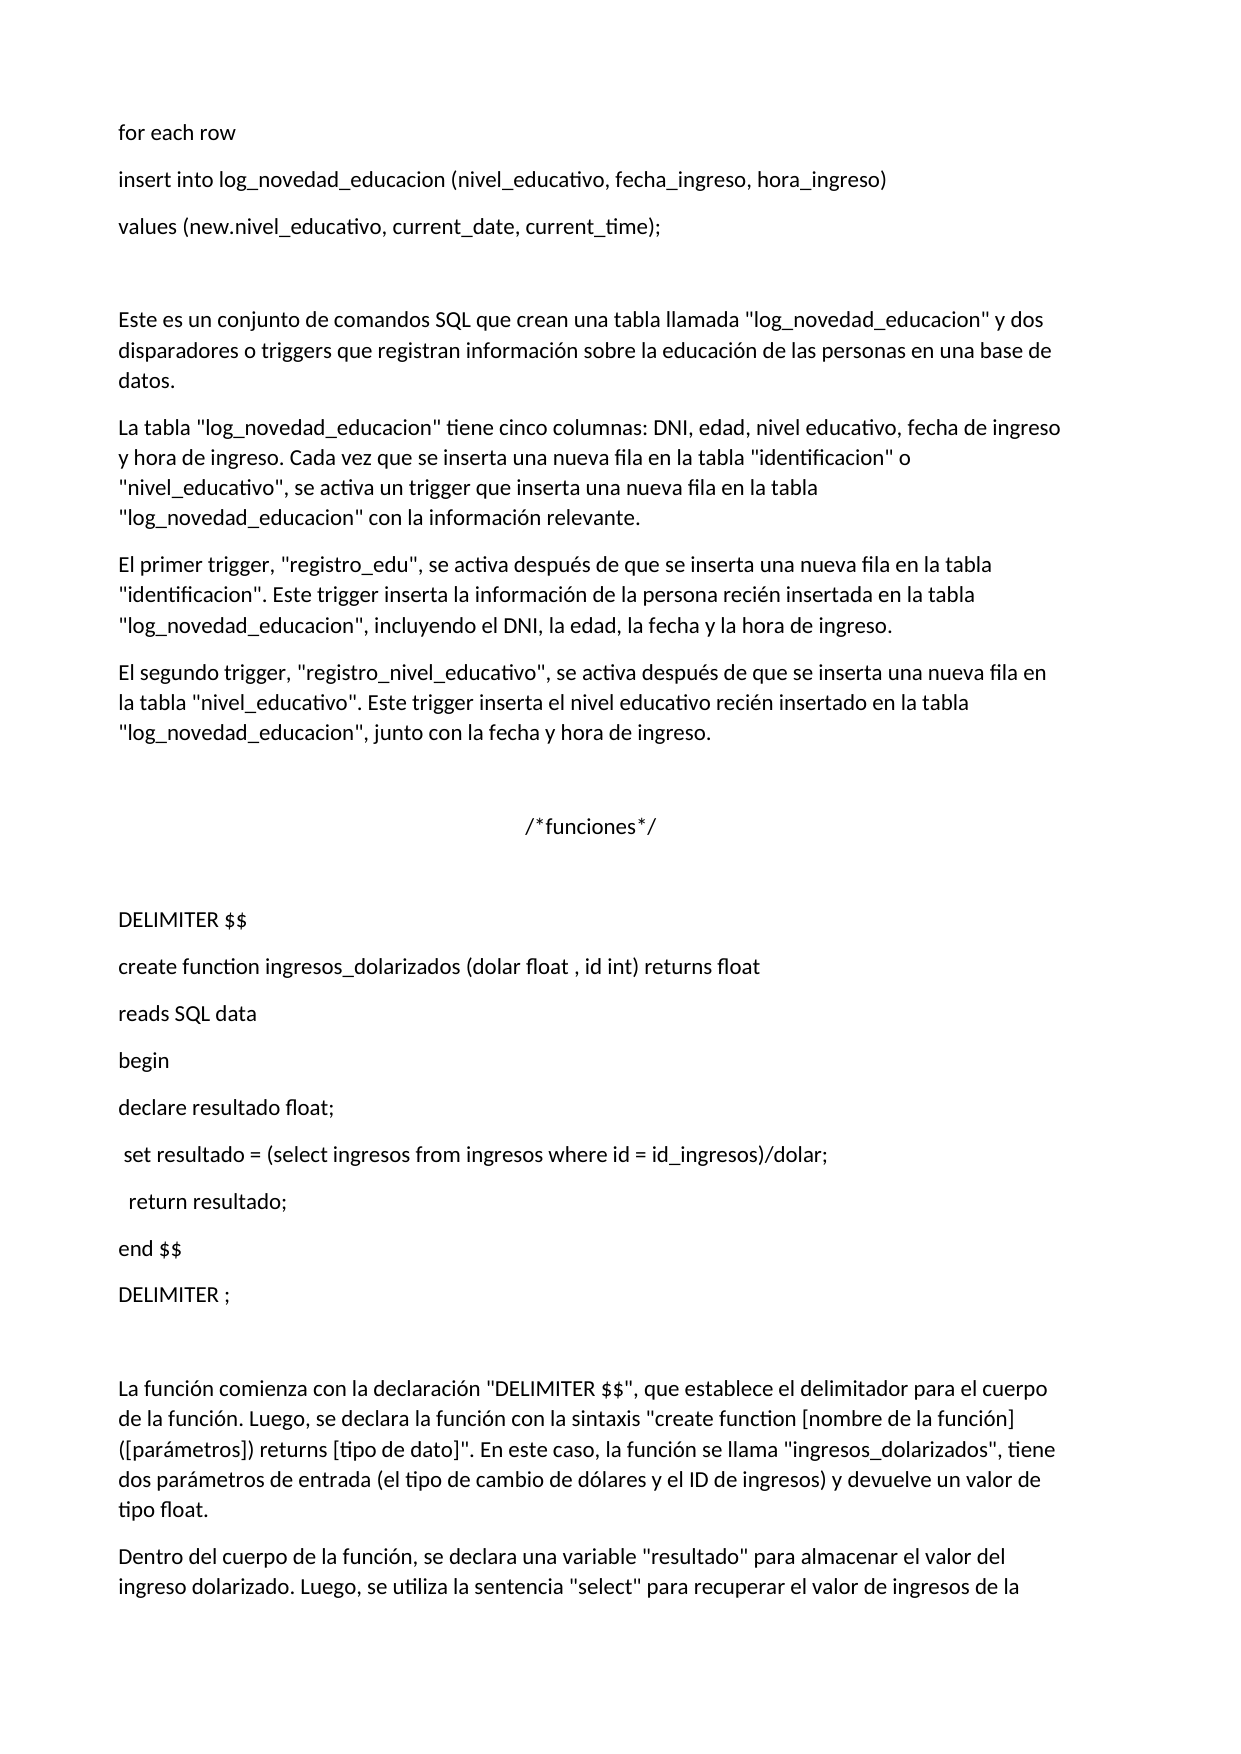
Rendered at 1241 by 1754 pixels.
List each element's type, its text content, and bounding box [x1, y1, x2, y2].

text El segundo trigger, "registro_nivel_educativo", se activa después de que se inserta una nueva fila en la tabla "nivel_educativo". Este trigger inserta el nivel educativo recién insertado en la tabla "log_novedad_educacion", junto con la fecha y hora de ingreso. [118, 658, 1063, 746]
text set resultado = (select ingresos from ingresos where id = id_ingresos)/dolar; [118, 1140, 1063, 1168]
text La función comienza con la declaración "DELIMITER $$", que establece el delimitador para el cuerpo de la función. Luego, se declara la función con la sintaxis "create function [nombre de la función] ([parámetros]) returns [tipo de dato]". En este caso, la función se llama "ingresos_dolarizados", tiene dos parámetros de entrada (el tipo de cambio de dólares y el ID de ingresos) y devuelve un valor de tipo float. [118, 1374, 1063, 1523]
text begin [118, 1046, 1063, 1074]
text values (new.nivel_educativo, current_date, current_time); [118, 212, 1063, 240]
text return resultado; [118, 1187, 1063, 1215]
text for each row [118, 118, 1063, 146]
text DELIMITER $$ [118, 906, 1063, 934]
text insert into log_novedad_educacion (nivel_educativo, fecha_ingreso, hora_ingreso) [118, 165, 1063, 193]
text La tabla "log_novedad_educacion" tiene cinco columnas: DNI, edad, nivel educativo, fecha de ingreso y hora de ingreso. Cada vez que se inserta una nueva fila en la tabla "identificacion" o "nivel_educativo", se activa un trigger que inserta una nueva fila en la tabla "log_novedad_educacion" con la información relevante. [118, 413, 1063, 532]
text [118, 1542, 1063, 1600]
text create function ingresos_dolarizados (dolar float , id int) returns float [118, 952, 1063, 981]
text El primer trigger, "registro_edu", se activa después de que se inserta una nueva fila en la tabla "identificacion". Este trigger inserta la información de la persona recién insertada en la tabla "log_novedad_educacion", incluyendo el DNI, la edad, la fecha y la hora de ingreso. [118, 550, 1063, 639]
text reads SQL data [118, 999, 1063, 1027]
text Este es un conjunto de comandos SQL que crean una tabla llamada "log_novedad_educacion" y dos disparadores o triggers que registran información sobre la educación de las personas en una base de datos. [118, 306, 1063, 394]
text DELIMITER ; [118, 1281, 1063, 1309]
text /*funciones*/ [118, 812, 1063, 840]
text end $$ [118, 1234, 1063, 1262]
text declare resultado float; [118, 1093, 1063, 1121]
